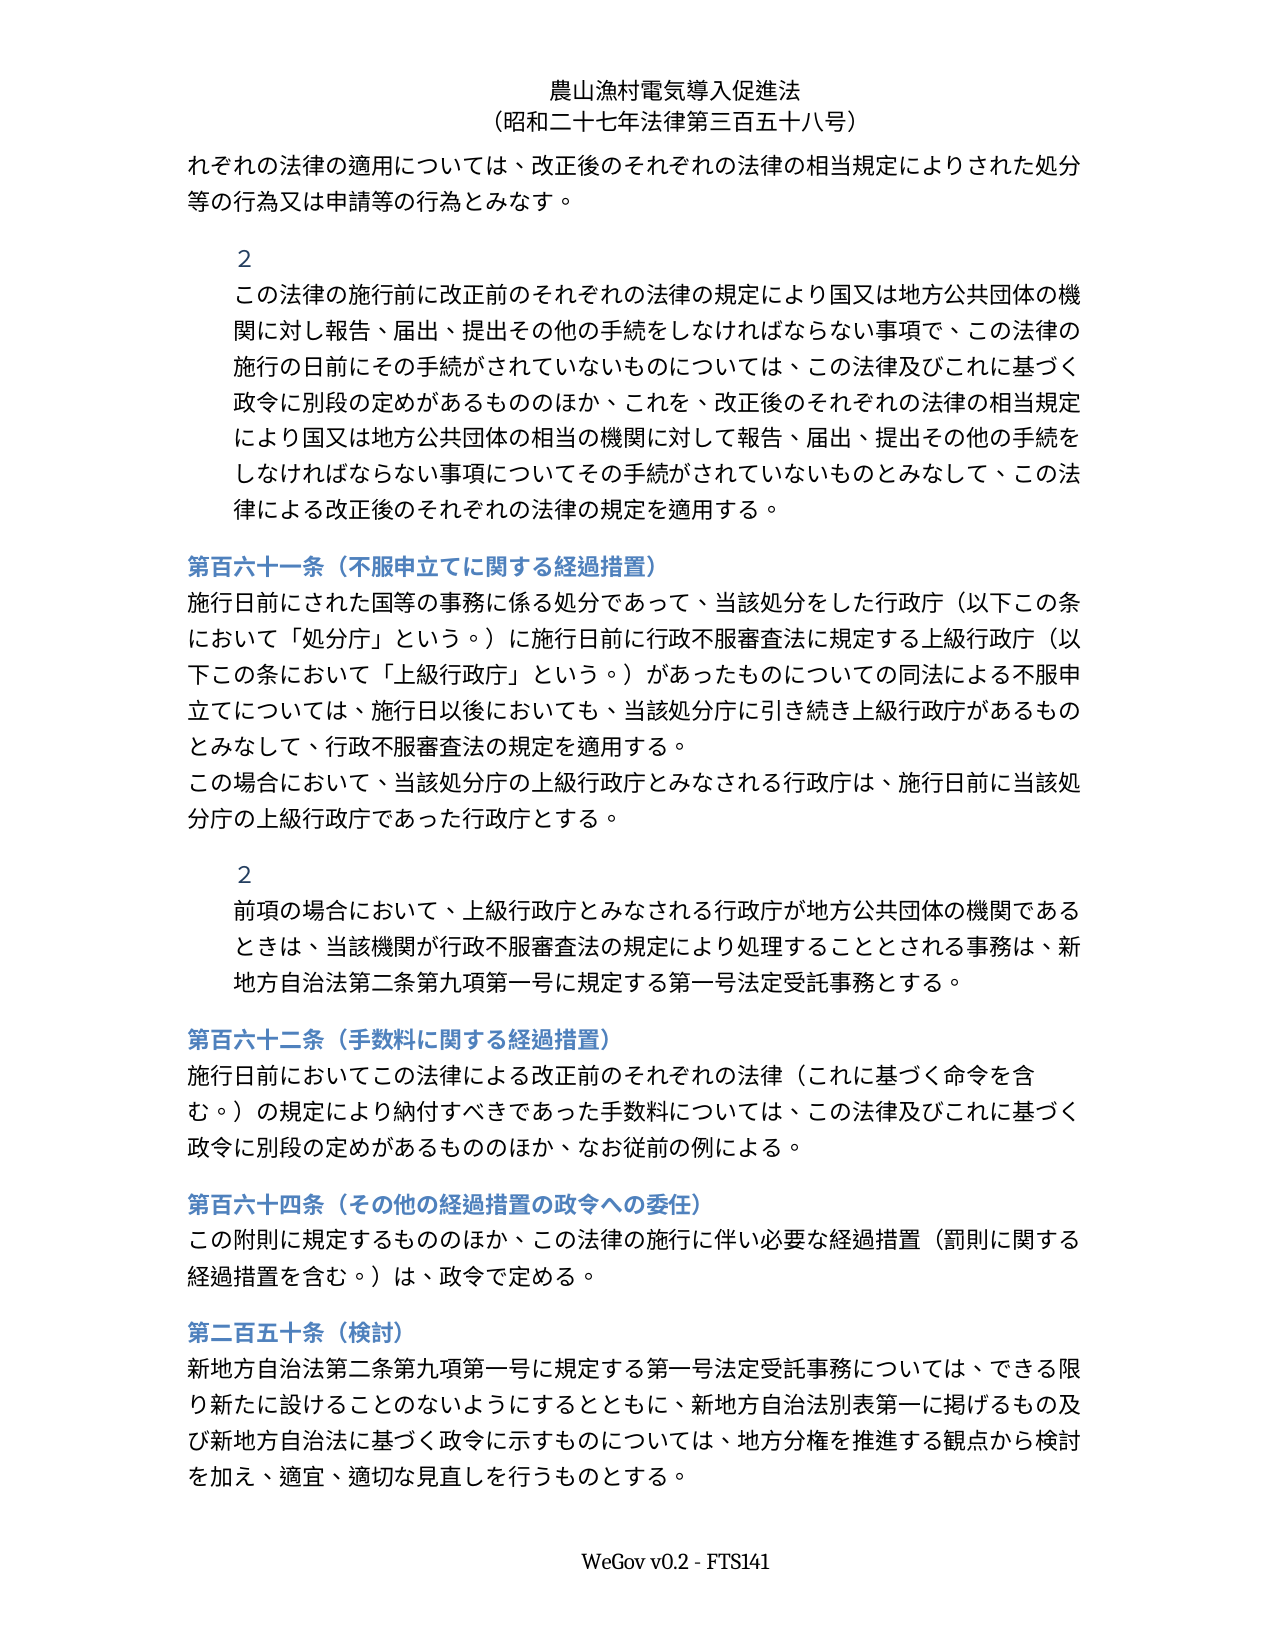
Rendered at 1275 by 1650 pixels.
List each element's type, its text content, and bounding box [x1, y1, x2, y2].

subtitle 第百六十二条（手数料に関する経過措置） [187, 1024, 1087, 1055]
text 施行日前にされた国等の事務に係る処分であって、当該処分をした行政庁（以下この条において「処分庁」という。）に施行日前に行政不服審査法に規定する上級行政庁（以下この条において「上級行政庁」という。）があったものについての同法による不服申立てについては、施行日以後においても、当該処分庁に引き続き上級行政庁があるものとみなして、行政不服審査法の規定を適用する。 この場合において、当該処分庁の上級行政庁とみなされる行政庁は、施行日前に当該処分庁の上級行政庁であった行政庁とする。 [187, 587, 1087, 834]
subtitle 第百六十一条（不服申立てに関する経過措置） [187, 551, 1087, 582]
text この法律の施行前に改正前のそれぞれの法律の規定により国又は地方公共団体の機関に対し報告、届出、提出その他の手続をしなければならない事項で、この法律の施行の日前にその手続がされていないものについては、この法律及びこれに基づく政令に別段の定めがあるもののほか、これを、改正後のそれぞれの法律の相当規定により国又は地方公共団体の相当の機関に対して報告、届出、提出その他の手続をしなければならない事項についてその手続がされていないものとみなして、この法律による改正後のそれぞれの法律の規定を適用する。 [233, 279, 1087, 526]
text 新地方自治法第二条第九項第一号に規定する第一号法定受託事務については、できる限り新たに設けることのないようにするとともに、新地方自治法別表第一に掲げるもの及び新地方自治法に基づく政令に示すものについては、地方分権を推進する観点から検討を加え、適宜、適切な見直しを行うものとする。 [187, 1353, 1087, 1492]
subtitle 第二百五十条（検討） [187, 1317, 1087, 1348]
subtitle ２ [233, 859, 1087, 891]
subtitle ２ [233, 243, 1087, 274]
text 前項の場合において、上級行政庁とみなされる行政庁が地方公共団体の機関であるときは、当該機関が行政不服審査法の規定により処理することとされる事務は、新地方自治法第二条第九項第一号に規定する第一号法定受託事務とする。 [233, 895, 1087, 998]
subtitle 第百六十四条（その他の経過措置の政令への委任） [187, 1188, 1087, 1220]
text この附則に規定するもののほか、この法律の施行に伴い必要な経過措置（罰則に関する経過措置を含む。）は、政令で定める。 [187, 1224, 1087, 1292]
text 施行日前においてこの法律による改正前のそれぞれの法律（これに基づく命令を含む。）の規定により納付すべきであった手数料については、この法律及びこれに基づく政令に別段の定めがあるもののほか、なお従前の例による。 [187, 1060, 1087, 1163]
